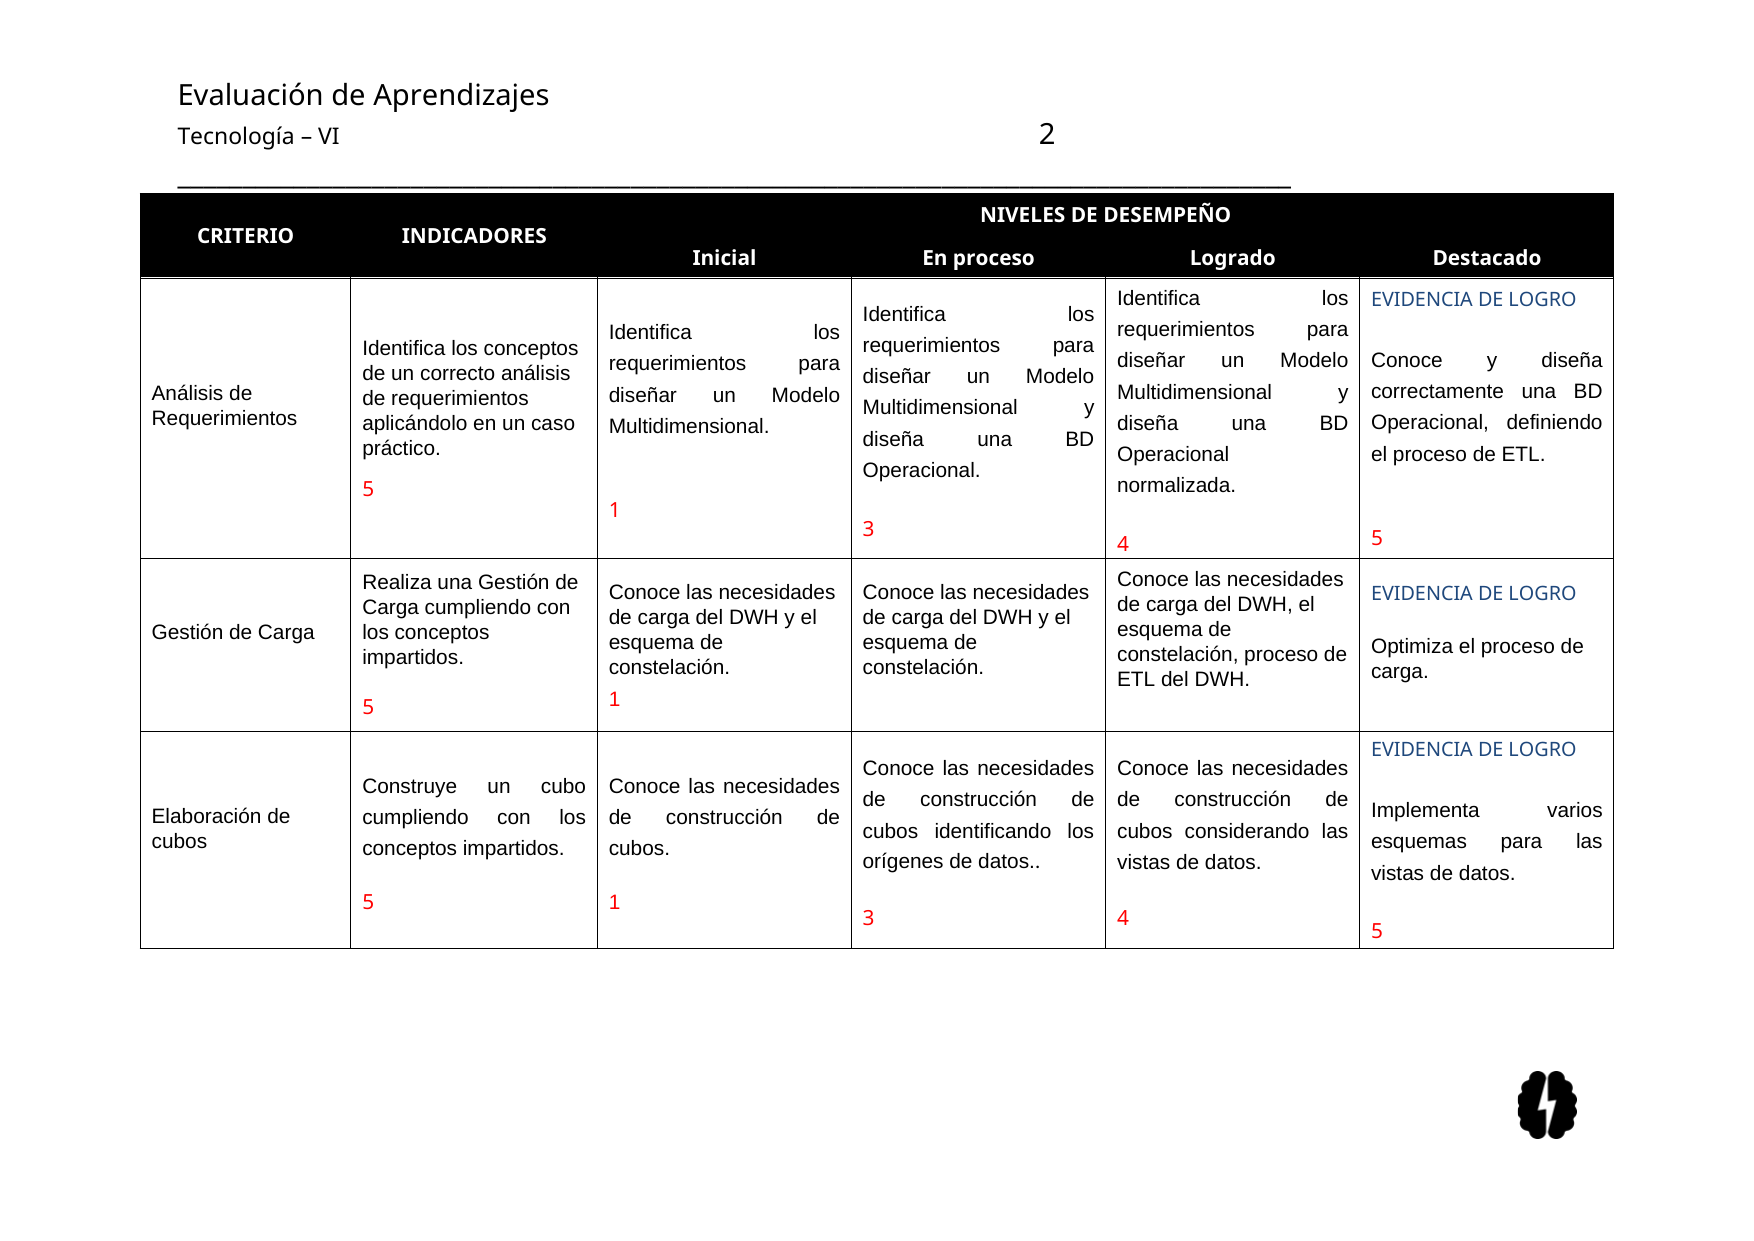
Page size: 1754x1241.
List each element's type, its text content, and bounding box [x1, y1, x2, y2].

table_cell EVIDENCIA DE LOGRO Conoce y diseña correctamente una BD Operacional, definiendo el proceso de ETL. 5 [1360, 279, 1613, 558]
table_cell Inicial [598, 237, 851, 277]
table_cell En proceso [852, 237, 1105, 277]
table_cell Logrado [1106, 237, 1359, 277]
table_cell Conoce las necesidades de carga del DWH y el esquema de constelación. [852, 559, 1105, 731]
table_cell Destacado [1360, 237, 1613, 277]
table_header INDICADORES [351, 194, 597, 277]
table_header NIVELES DE DESEMPEÑO [598, 194, 1613, 236]
table_cell Conoce las necesidades de construcción de cubos identificando los orígenes de datos.. 3 [852, 732, 1105, 948]
table_cell Conoce las necesidades de construcción de cubos. 1 [598, 732, 851, 948]
picture [1517, 1071, 1577, 1139]
table_cell Identifica los requerimientos para diseñar un Modelo Multidimensional. 1 [598, 279, 851, 558]
table_cell Identifica los conceptos de un correcto análisis de requerimientos aplicándolo en un caso práctico. 5​ [351, 279, 597, 558]
table_cell EVIDENCIA DE LOGRO Implementa varios esquemas para las vistas de datos. 5 [1360, 732, 1613, 948]
table_cell Gestión de Carga [141, 559, 350, 731]
table_cell Conoce las necesidades de carga del DWH, el esquema de constelación, proceso de ETL del DWH. [1106, 559, 1359, 731]
table_cell Construye un cubo cumpliendo con los conceptos impartidos. 5 [351, 732, 597, 948]
table_cell Análisis de Requerimientos [141, 279, 350, 558]
table_cell Conoce las necesidades de carga del DWH y el esquema de constelación. 1 [598, 559, 851, 731]
table_cell Identifica los requerimientos para diseñar un Modelo Multidimensional y diseña una BD Operacional. 3 [852, 279, 1105, 558]
table_header CRITERIO [141, 194, 350, 277]
table_cell Elaboración de cubos [141, 732, 350, 948]
table_cell Realiza una Gestión de Carga cumpliendo con los conceptos impartidos. 5 [351, 559, 597, 731]
table_cell EVIDENCIA DE LOGRO Optimiza el proceso de carga. [1360, 559, 1613, 731]
table_cell Conoce las necesidades de construcción de cubos considerando las vistas de datos. 4 [1106, 732, 1359, 948]
